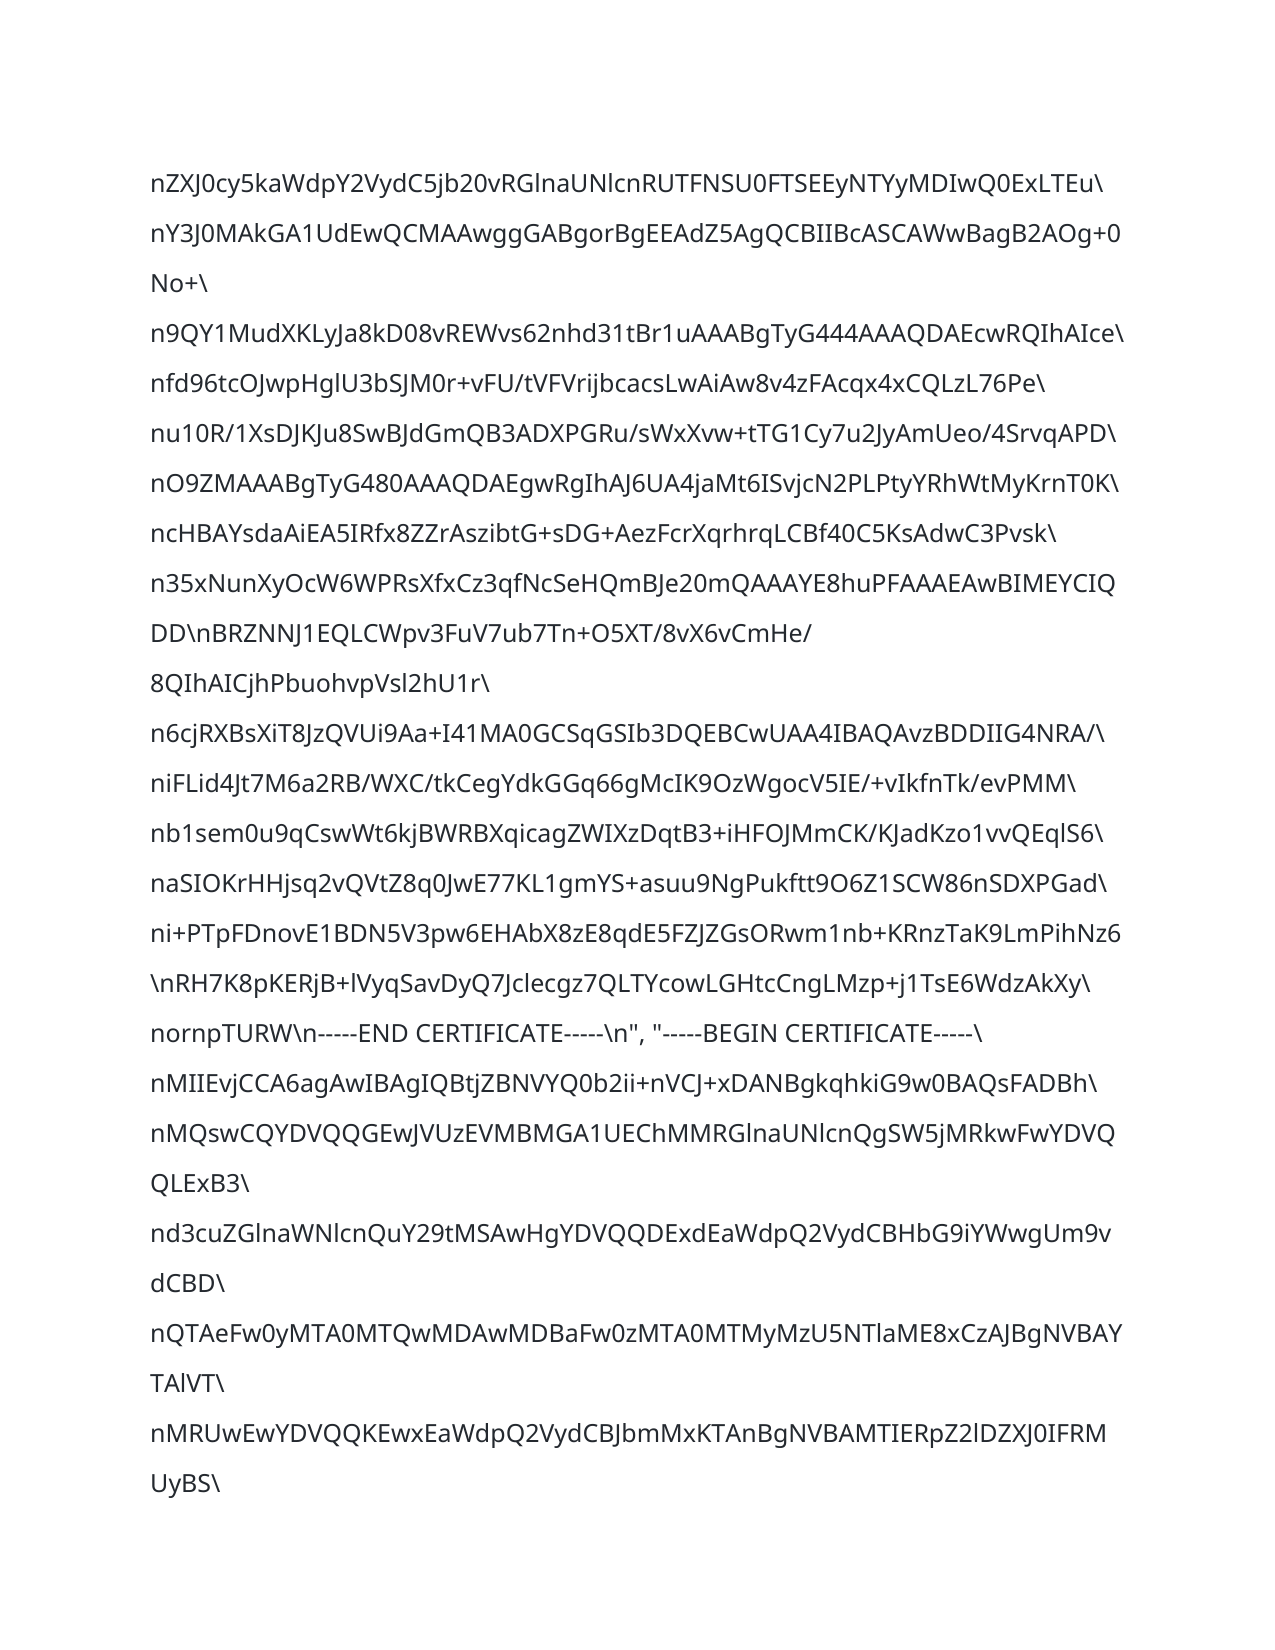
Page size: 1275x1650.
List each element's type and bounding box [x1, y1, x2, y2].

text [150, 350, 1125, 1500]
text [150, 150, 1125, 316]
